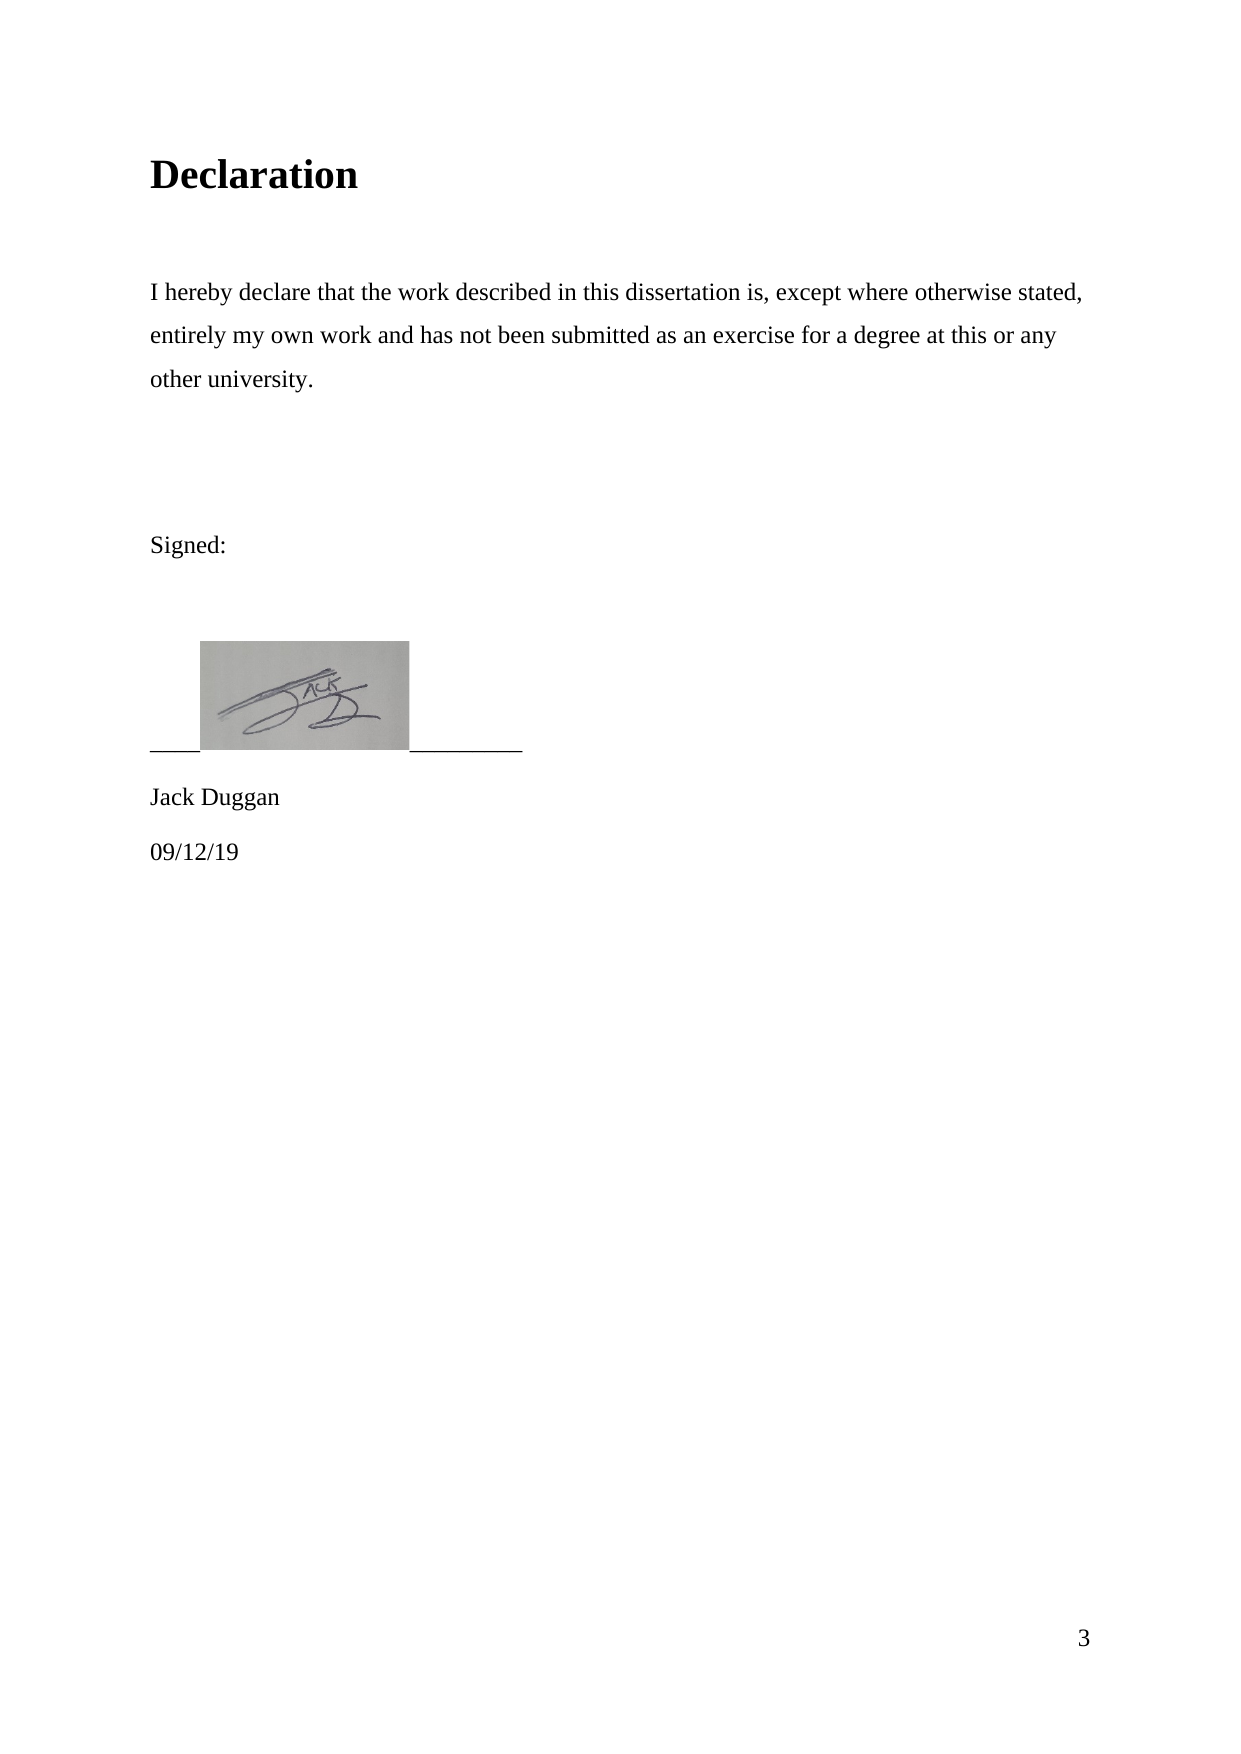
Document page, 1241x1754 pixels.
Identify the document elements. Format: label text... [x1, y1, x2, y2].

text Jack Duggan [150, 782, 1090, 811]
text I hereby declare that the work described in this dissertation is, except where otherwise stated, entirely my own work and has not been submitted as an exercise for a degree at this or any other university. [150, 277, 1090, 392]
text 09/12/19 [150, 837, 1090, 866]
text _____________ [150, 642, 1090, 755]
text Signed: [150, 531, 1090, 559]
picture [200, 641, 410, 750]
subtitle Declaration [150, 150, 1090, 198]
